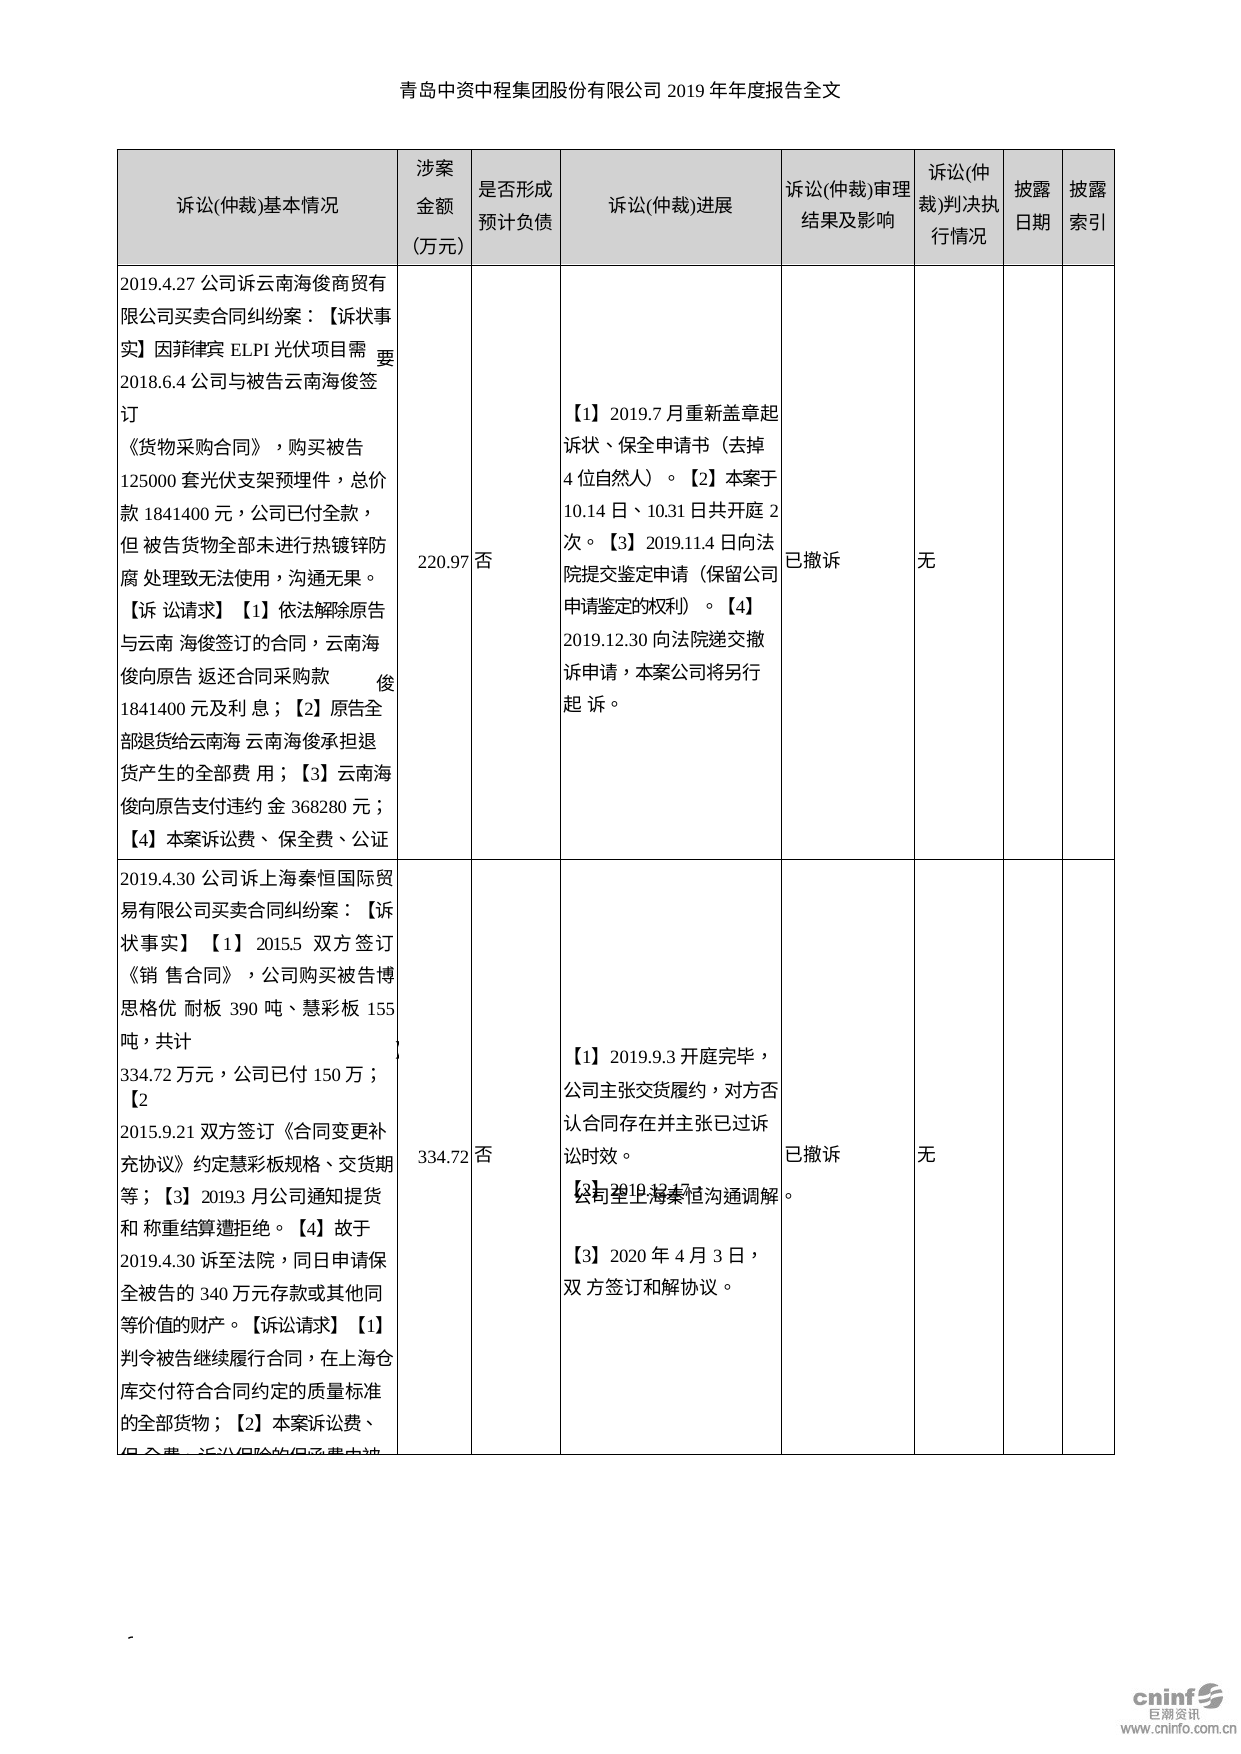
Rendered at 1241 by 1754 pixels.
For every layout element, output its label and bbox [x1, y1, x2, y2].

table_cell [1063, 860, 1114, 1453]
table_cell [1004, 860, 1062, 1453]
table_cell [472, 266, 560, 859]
picture [1115, 1680, 1240, 1737]
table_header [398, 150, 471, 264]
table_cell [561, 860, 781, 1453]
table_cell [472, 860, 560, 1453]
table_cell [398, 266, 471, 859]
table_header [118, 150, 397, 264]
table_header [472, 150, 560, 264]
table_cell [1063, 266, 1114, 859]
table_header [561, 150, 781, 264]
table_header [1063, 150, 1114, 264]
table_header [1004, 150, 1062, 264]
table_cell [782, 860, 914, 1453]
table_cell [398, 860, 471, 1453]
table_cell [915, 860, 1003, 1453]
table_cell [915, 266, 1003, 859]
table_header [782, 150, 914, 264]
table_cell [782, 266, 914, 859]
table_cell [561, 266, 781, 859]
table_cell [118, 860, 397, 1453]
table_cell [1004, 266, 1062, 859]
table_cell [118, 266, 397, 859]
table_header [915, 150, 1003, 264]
